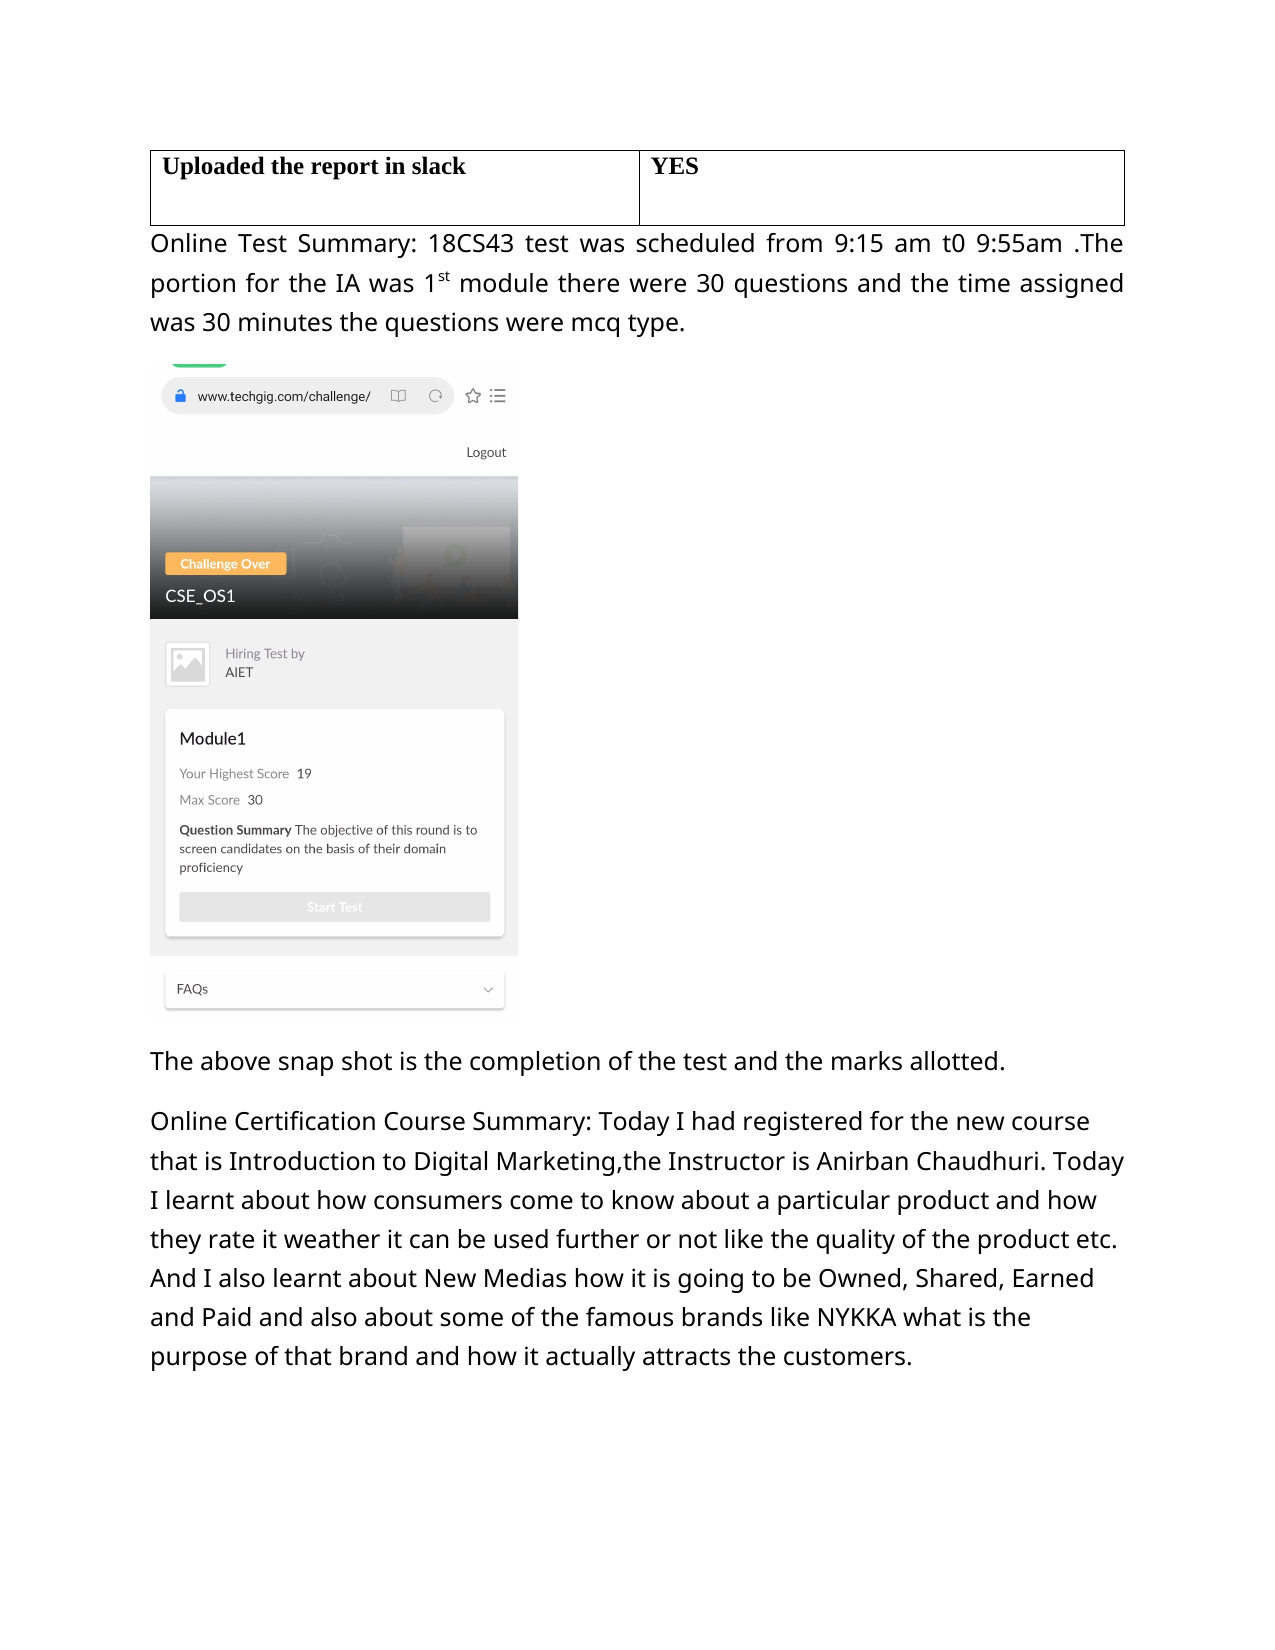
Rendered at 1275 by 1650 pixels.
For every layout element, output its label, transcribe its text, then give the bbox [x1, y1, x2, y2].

text The above snap shot is the completion of the test and the marks allotted. [150, 1044, 1125, 1078]
table_cell Uploaded the report in slack [151, 151, 639, 225]
table_cell YES [640, 151, 1124, 225]
text Online Certification Course Summary: Today I had registered for the new course that is Introduction to Digital Marketing,the Instructor is Anirban Chaudhuri. Today I learnt about how consumers come to know about a particular product and how they rate it weather it can be used further or not like the quality of the product etc. And I also learnt about New Medias how it is going to be Owned, Shared, Earned and Paid and also about some of the famous brands like NYKKA what is the purpose of that brand and how it actually attracts the customers. [150, 1104, 1125, 1373]
picture [150, 364, 519, 1019]
text Online Test Summary: 18CS43 test was scheduled from 9:15 am t0 9:55am .The portion for the IA was 1st module there were 30 questions and the time assigned was 30 minutes the questions were mcq type. [150, 226, 1125, 338]
